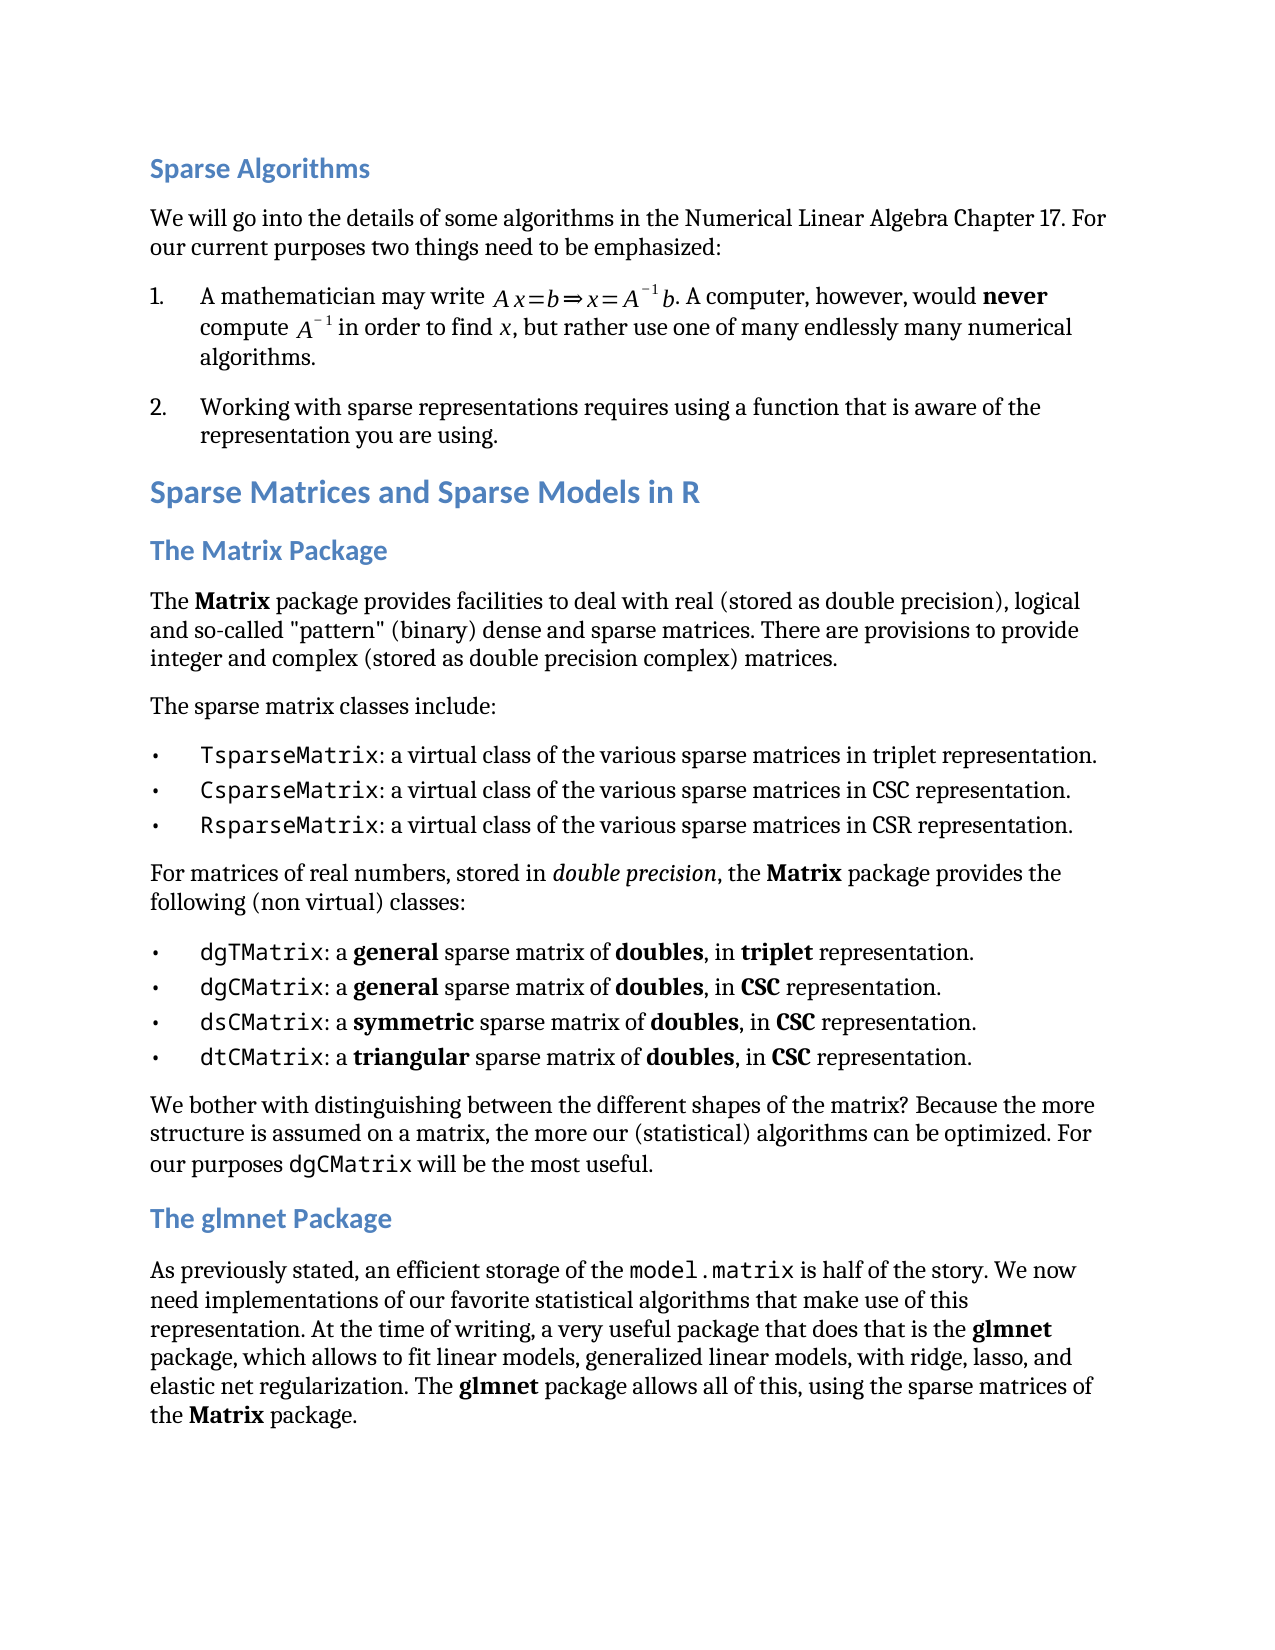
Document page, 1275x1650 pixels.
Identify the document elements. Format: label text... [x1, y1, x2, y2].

text The sparse matrix classes include: [150, 692, 1125, 721]
list Working with sparse representations requires using a function that is aware of the representation you are using. [150, 392, 1125, 450]
text For matrices of real numbers, stored in double precision, the Matrix package provides the following (non virtual) classes: [150, 859, 1125, 917]
subtitle Sparse Matrices and Sparse Models in R [150, 471, 1125, 512]
subtitle The Matrix Package [150, 532, 1125, 568]
list A mathematician may write . A computer, however, would never compute in order to find , but rather use one of many endlessly many numerical algorithms. [150, 281, 1125, 372]
text We bother with distinguishing between the different shapes of the matrix? Because the more structure is assumed on a matrix, the more our (statistical) algorithms can be optimized. For our purposes dgCMatrix will be the most useful. [150, 1091, 1125, 1179]
list RsparseMatrix: a virtual class of the various sparse matrices in CSR representation. [150, 809, 1125, 841]
list dgCMatrix: a general sparse matrix of doubles, in CSC representation. [150, 971, 1125, 1002]
list dgTMatrix: a general sparse matrix of doubles, in triplet representation. [150, 936, 1125, 967]
list TsparseMatrix: a virtual class of the various sparse matrices in triplet representation. [150, 739, 1125, 771]
subtitle Sparse Algorithms [150, 150, 1125, 186]
list dtCMatrix: a triangular sparse matrix of doubles, in CSC representation. [150, 1041, 1125, 1072]
text We will go into the details of some algorithms in the Numerical Linear Algebra Chapter 17. For our current purposes two things need to be emphasized: [150, 204, 1125, 262]
text The Matrix package provides facilities to deal with real (stored as double precision), logical and so-called "pattern" (binary) dense and sparse matrices. There are provisions to provide integer and complex (stored as double precision complex) matrices. [150, 587, 1125, 673]
list dsCMatrix: a symmetric sparse matrix of doubles, in CSC representation. [150, 1006, 1125, 1037]
subtitle The glmnet Package [150, 1200, 1125, 1236]
text As previously stated, an efficient storage of the model.matrix is half of the story. We now need implementations of our favorite statistical algorithms that make use of this representation. At the time of writing, a very useful package that does that is the glmnet package, which allows to fit linear models, generalized linear models, with ridge, lasso, and elastic net regularization. The glmnet package allows all of this, using the sparse matrices of the Matrix package. [150, 1254, 1125, 1429]
list CsparseMatrix: a virtual class of the various sparse matrices in CSC representation. [150, 774, 1125, 806]
